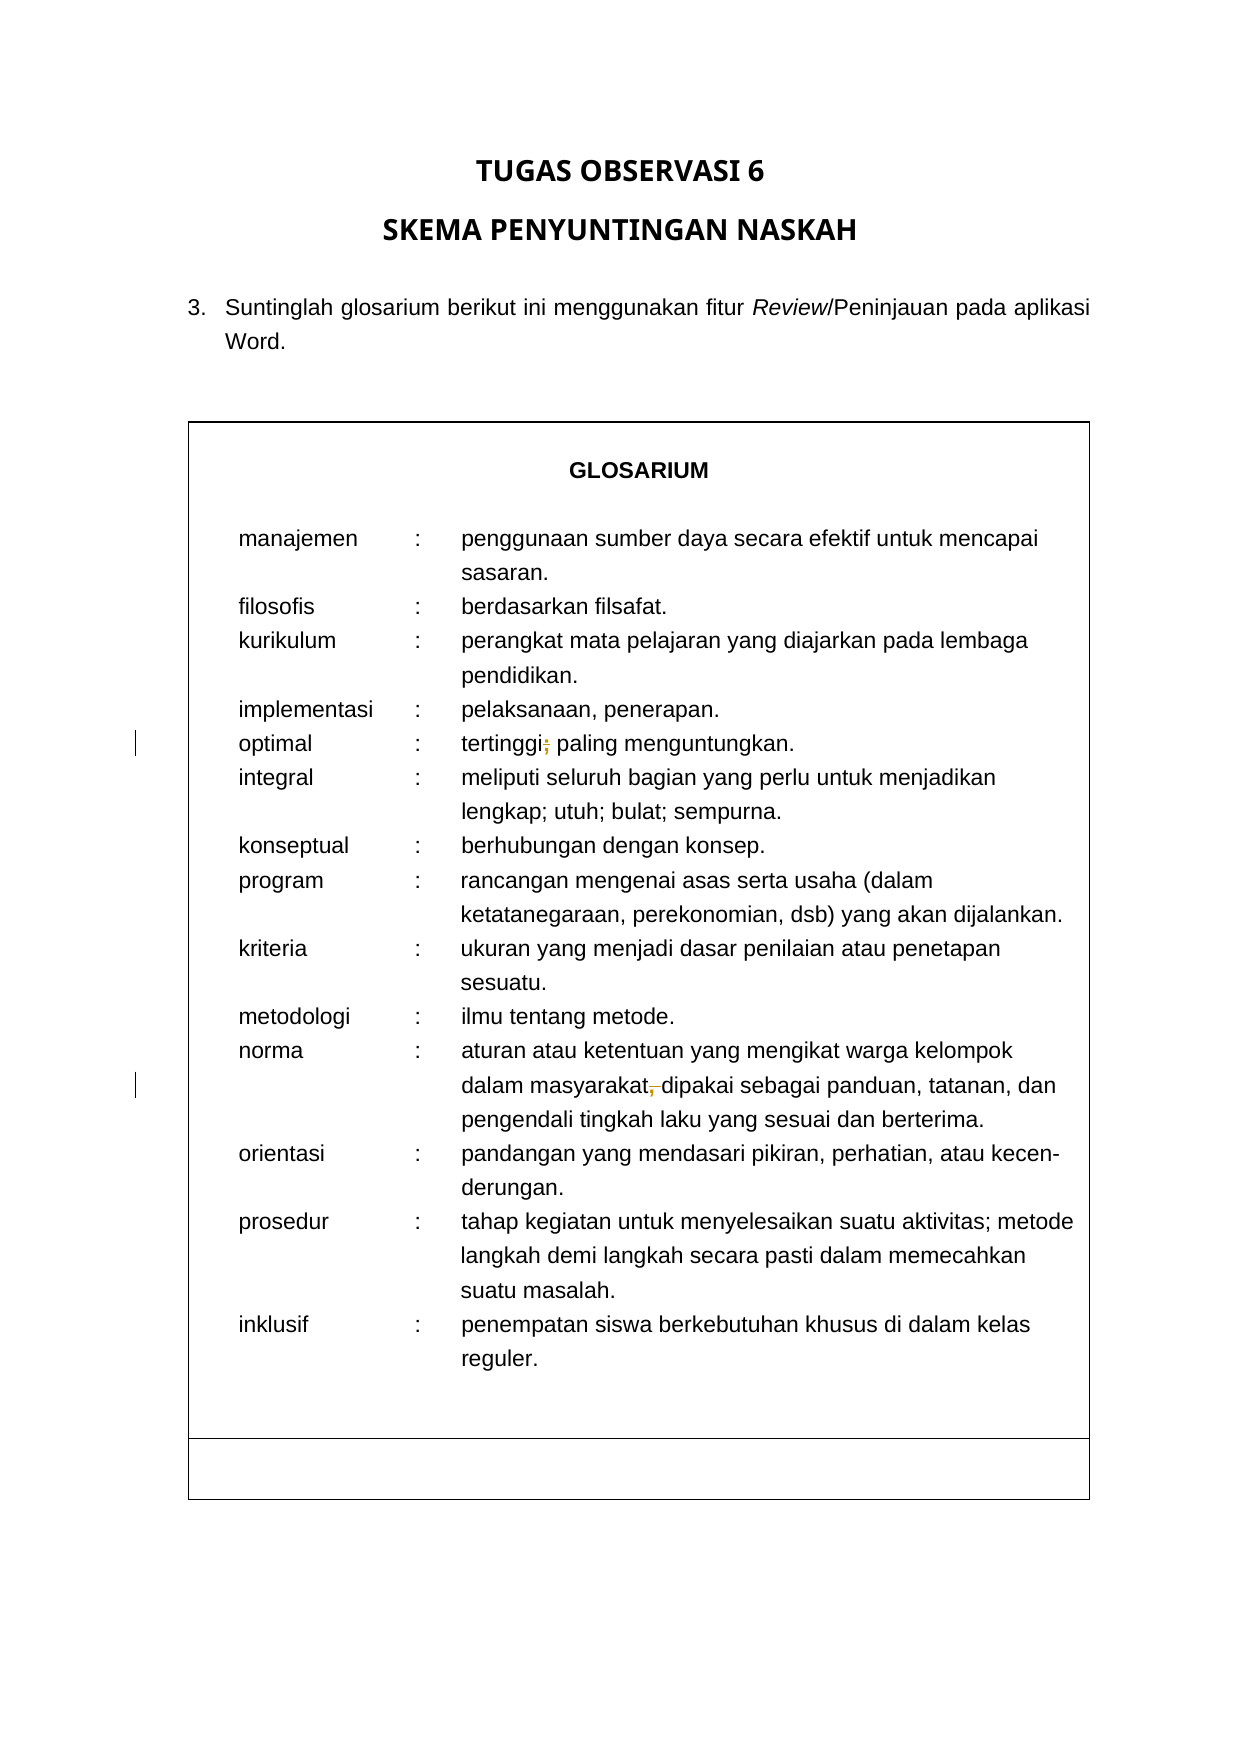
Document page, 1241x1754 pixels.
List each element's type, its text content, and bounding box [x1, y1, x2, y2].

table_cell [189, 1439, 1089, 1498]
text SKEMA PENYUNTINGAN NASKAH [150, 209, 1090, 249]
text TUGAS OBSERVASI 6 [150, 150, 1090, 190]
list Suntinglah glosarium berikut ini menggunakan fitur Review/Peninjauan pada aplikasi Word. [187, 294, 1090, 354]
table_header GLOSARIUM manajemen : penggunaan sumber daya secara efektif untuk mencapai sasaran. filosofis : berdasarkan filsafat. kurikulum : perangkat mata pelajaran yang diajarkan pada lembaga pendidikan. implementasi : pelaksanaan, penerapan. optimal : tertinggi; paling menguntungkan. integral : meliputi seluruh bagian yang perlu untuk menjadikan lengkap; utuh; bulat; sempurna. konseptual : berhubungan dengan konsep. program : rancangan mengenai asas serta usaha (dalam ketatanegaraan, perekonomian, dsb) yang akan dijalankan. kriteria : ukuran yang menjadi dasar penilaian atau penetapan sesuatu. metodologi : ilmu tentang metode. norma : aturan atau ketentuan yang mengikat warga kelompok dalam masyarakat, dipakai sebagai panduan, tatanan, dan pengendali tingkah laku yang sesuai dan berterima. orientasi : pandangan yang mendasari pikiran, perhatian, atau kecen- derungan. prosedur : tahap kegiatan untuk menyelesaikan suatu aktivitas; metode langkah demi langkah secara pasti dalam memecahkan suatu masalah. inklusif : penempatan siswa berkebutuhan khusus di dalam kelas reguler. [189, 423, 1089, 1438]
